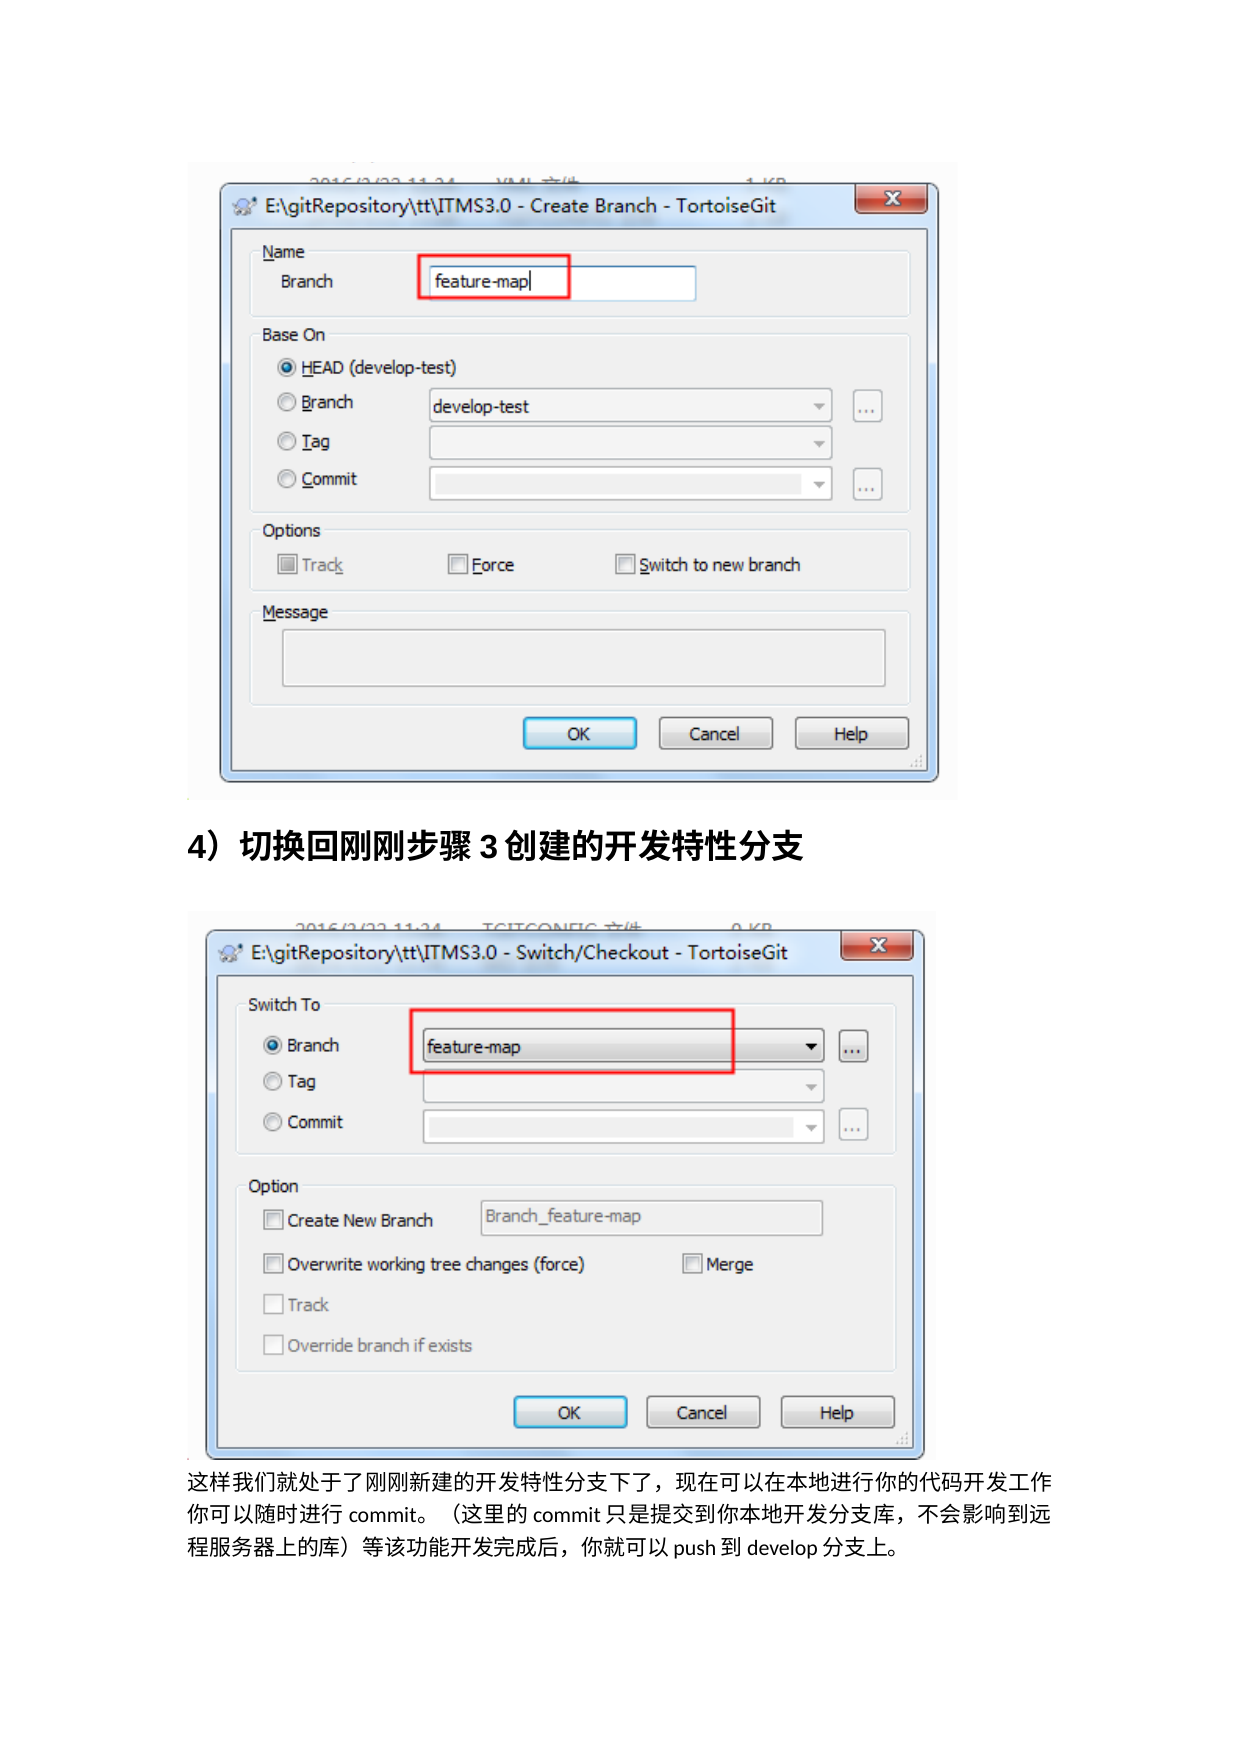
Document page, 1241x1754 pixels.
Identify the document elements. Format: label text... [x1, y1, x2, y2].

text 这样我们就处于了刚刚新建的开发特性分支下了，现在可以在本地进行你的代码开发工作，你可以随时进行commit。（这里的commit只是提交到你本地开发分支库，不会影响到远程服务器上的库）等该功能开发完成后，你就可以push到develop分支上。 [187, 1464, 1053, 1562]
picture [187, 911, 936, 1460]
picture [187, 162, 958, 800]
subtitle 4）切换回刚刚步骤3创建的开发特性分支 [187, 812, 1053, 877]
